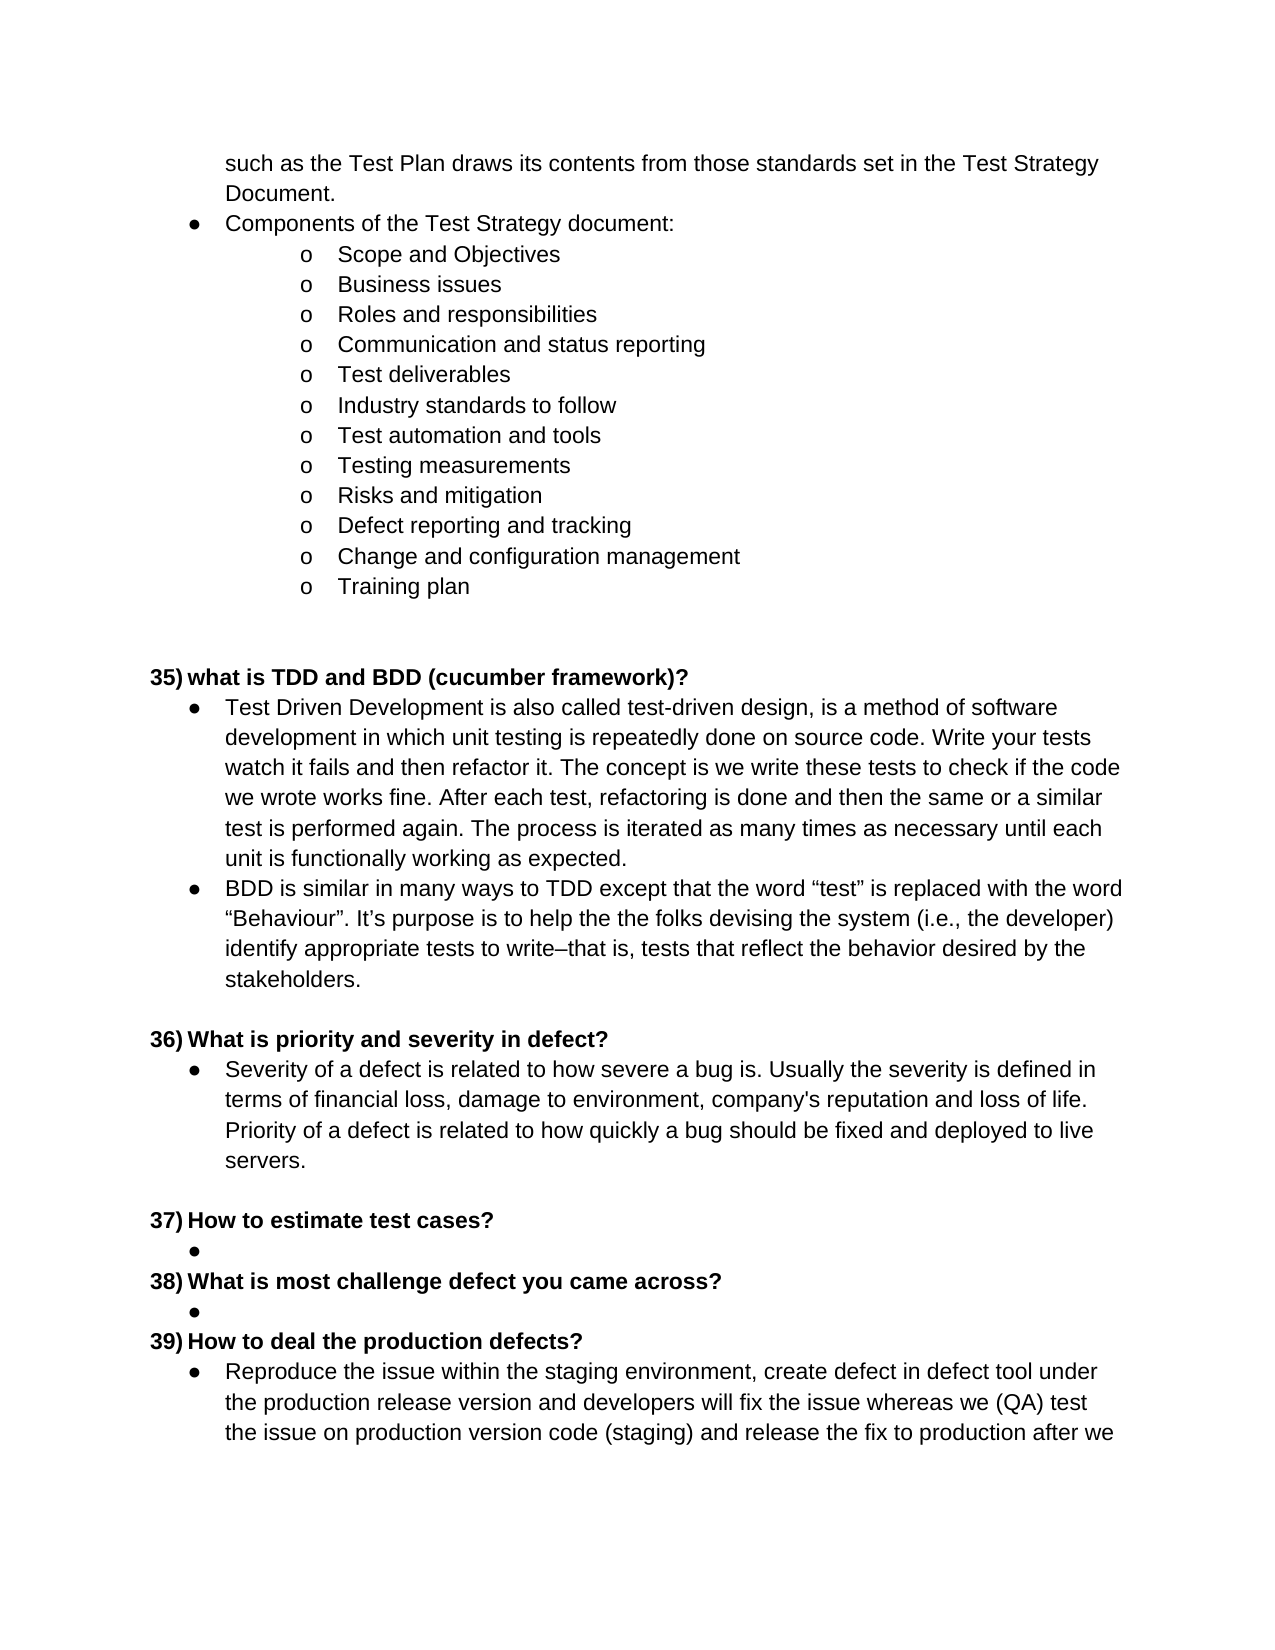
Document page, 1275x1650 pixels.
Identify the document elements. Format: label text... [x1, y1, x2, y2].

list How to deal the production defects? [150, 1328, 1125, 1354]
list Industry standards to follow [300, 392, 1125, 418]
list Scope and Objectives [300, 241, 1125, 267]
list Roles and responsibilities [300, 301, 1125, 327]
list Communication and status reporting [300, 331, 1125, 358]
list Components of the Test Strategy document: [187, 210, 1125, 237]
list Test Driven Development is also called test-driven design, is a method of software development in which unit testing is repeatedly done on source code. Write your tests watch it fails and then refactor it. The concept is we write these tests to check if the code we wrote works fine. After each test, refactoring is done and then the same or a similar test is performed again. The process is iterated as many times as necessary until each unit is functionally working as expected. [187, 694, 1125, 871]
list Business issues [300, 271, 1125, 297]
list Testing measurements [300, 452, 1125, 478]
list BDD is similar in many ways to TDD except that the word “test” is replaced with the word “Behaviour”. It’s purpose is to help the the folks devising the system (i.e., the developer) identify appropriate tests to write–that is, tests that reflect the behavior desired by the stakeholders. [187, 875, 1125, 992]
list Severity of a defect is related to how severe a bug is. Usually the severity is defined in terms of financial loss, damage to environment, company's reputation and loss of life. Priority of a defect is related to how quickly a bug should be fixed and deployed to live servers. [187, 1056, 1125, 1173]
list Test automation and tools [300, 422, 1125, 448]
list What is most challenge defect you came across? [150, 1268, 1125, 1294]
list what is TDD and BDD (cucumber framework)? [150, 663, 1125, 690]
list What is priority and severity in defect? [150, 1026, 1125, 1052]
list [187, 150, 1125, 207]
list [187, 1358, 1125, 1445]
list Training plan [300, 573, 1125, 599]
list Change and configuration management [300, 543, 1125, 569]
list Risks and mitigation [300, 482, 1125, 509]
list Defect reporting and tracking [300, 512, 1125, 539]
list How to estimate test cases? [150, 1207, 1125, 1234]
list Test deliverables [300, 361, 1125, 388]
